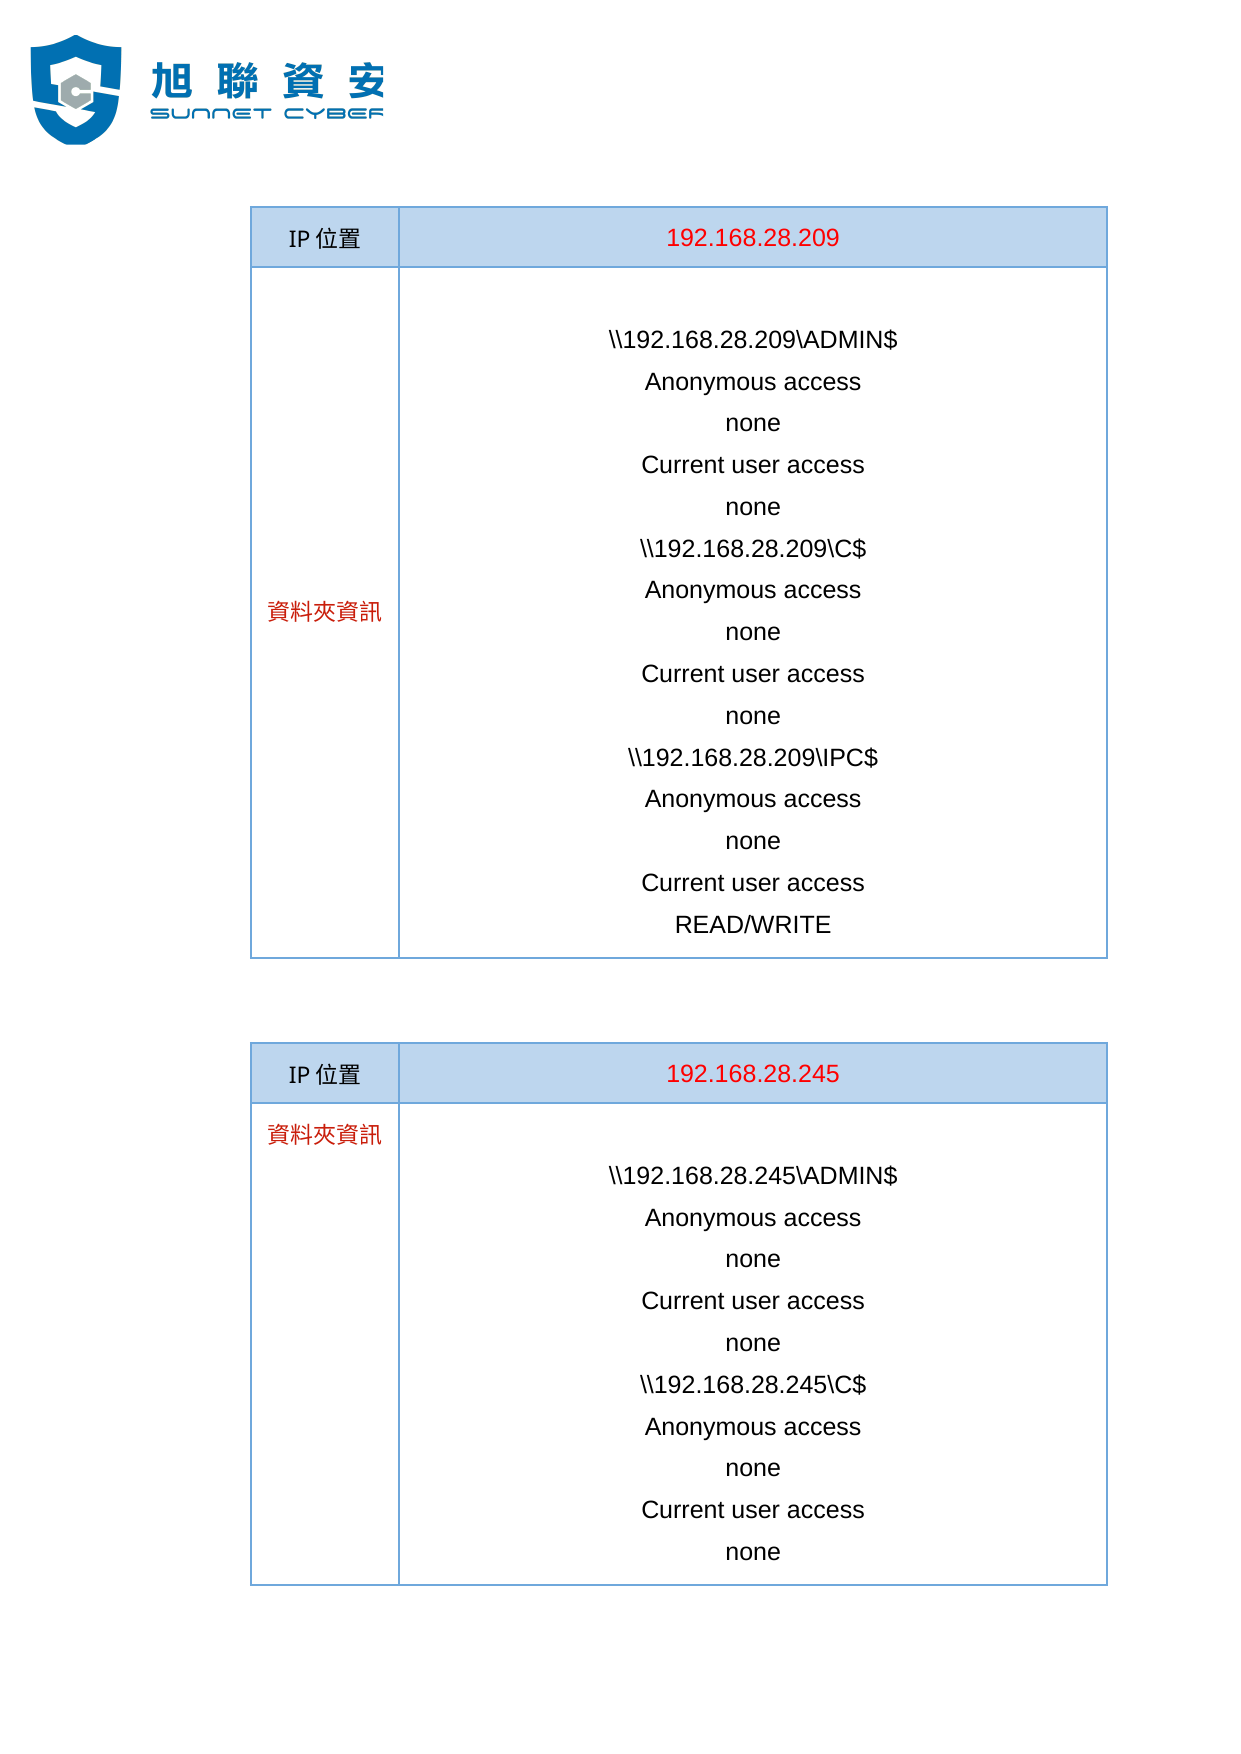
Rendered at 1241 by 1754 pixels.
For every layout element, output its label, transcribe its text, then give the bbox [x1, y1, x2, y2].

table_header 192.168.28.209 [400, 208, 1106, 266]
picture [30, 35, 383, 145]
table_cell 資料夾資訊 [252, 268, 398, 957]
table_header IP位置 [252, 208, 398, 266]
table_header IP位置 [252, 1044, 398, 1102]
table_header 192.168.28.245 [400, 1044, 1106, 1102]
table_cell 資料夾資訊 [252, 1104, 398, 1584]
table_cell \\192.168.28.209\ADMIN$ Anonymous access none Current user access none \\192.168.28.209\C$ Anonymous access none Current user access none \\192.168.28.209\IPC$ Anonymous access none Current user access READ/WRITE [400, 268, 1106, 957]
